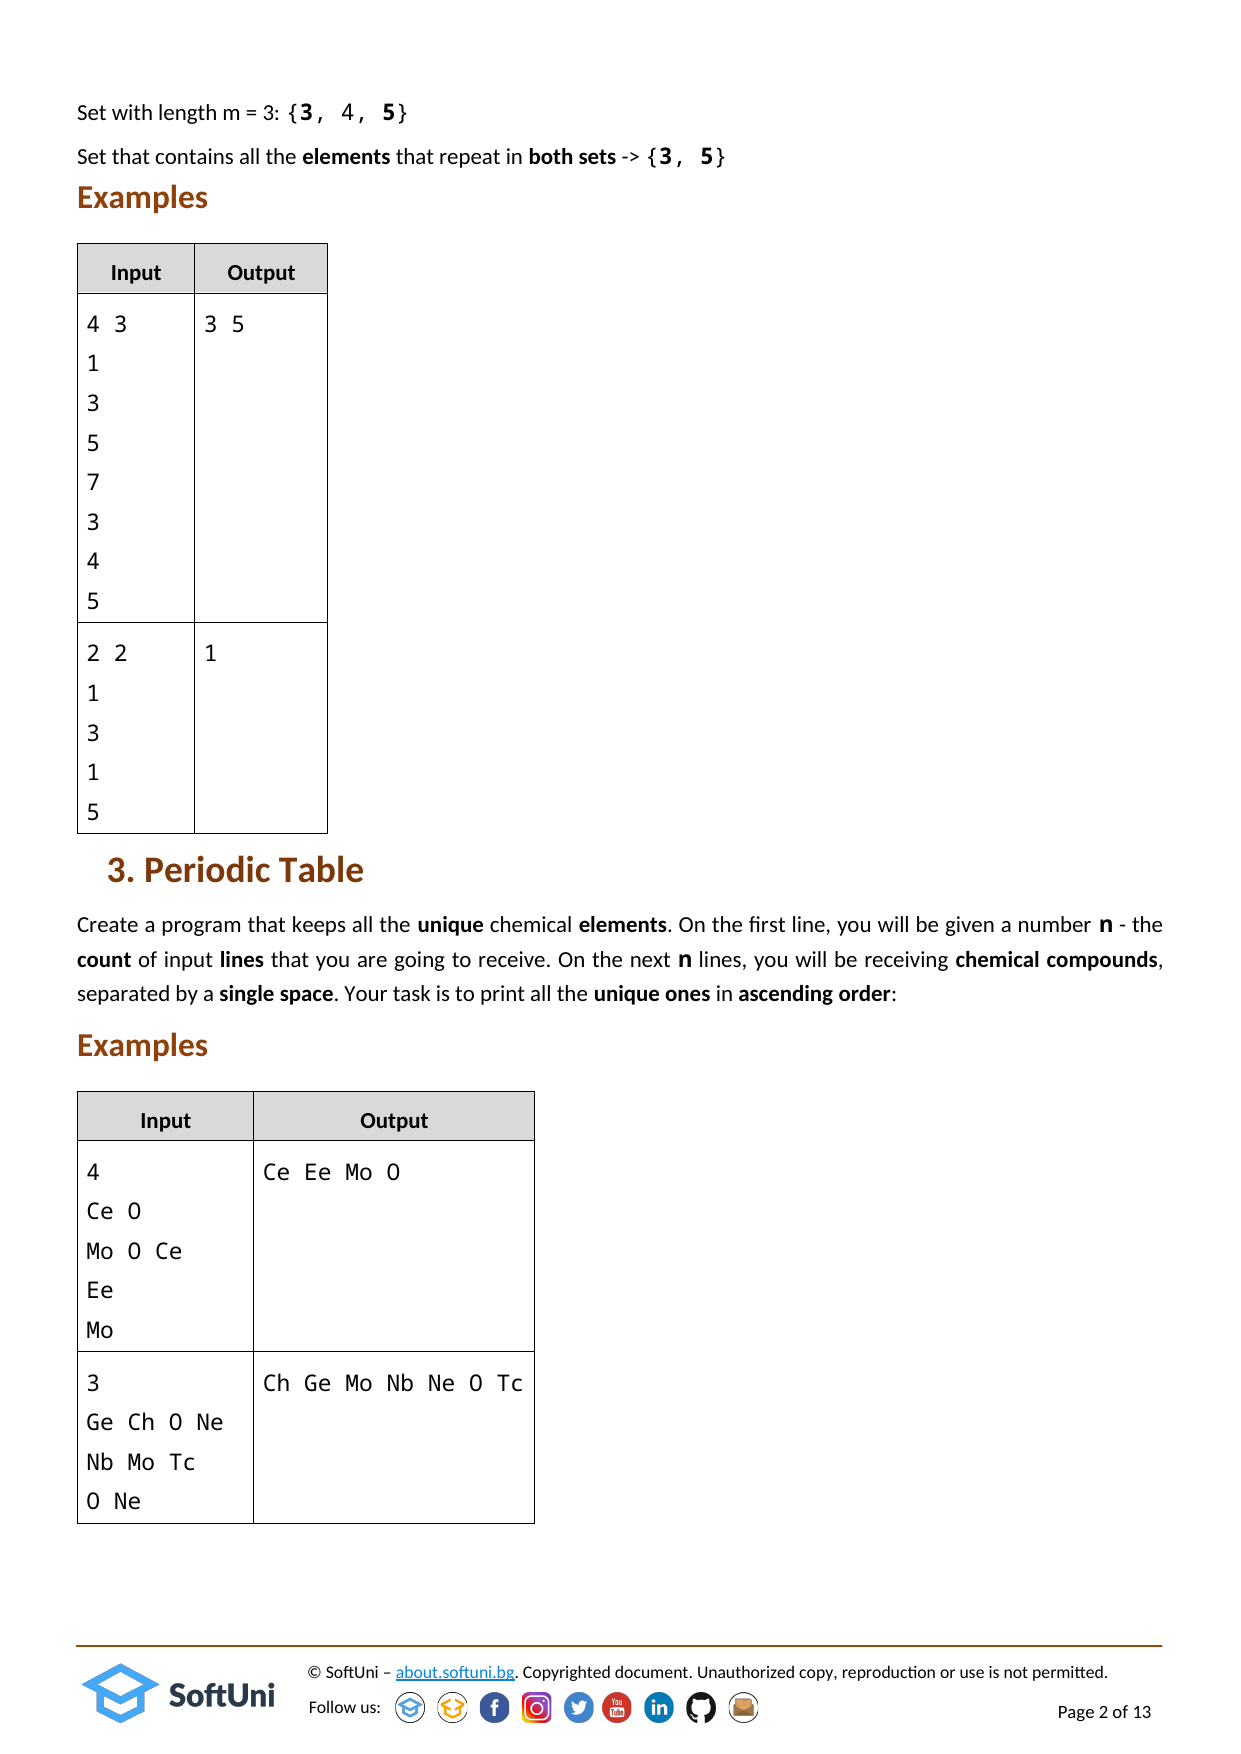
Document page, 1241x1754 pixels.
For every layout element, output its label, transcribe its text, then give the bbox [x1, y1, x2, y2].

table_header Output [195, 244, 327, 292]
table_cell 2 2 1 3 1 5 [78, 623, 194, 833]
subtitle Examples [77, 176, 1163, 216]
picture [564, 1692, 594, 1723]
picture [665, 1714, 674, 1723]
table_cell Ce Ee Mo O [254, 1141, 534, 1351]
table_cell Ch Ge Mo Nb Ne O Tc [254, 1352, 534, 1522]
picture [395, 1692, 425, 1723]
picture [728, 1692, 759, 1723]
picture [686, 1692, 716, 1723]
table_cell 1 [195, 623, 327, 833]
picture [644, 1714, 653, 1723]
table_cell 3 Ge Ch O Ne Nb Mo Tc O Ne [78, 1352, 253, 1522]
picture [479, 1692, 510, 1723]
table_header Output [254, 1092, 534, 1140]
picture [658, 1705, 667, 1714]
text Set that contains all the elements that repeat in both sets -> {3, 5} [77, 140, 1163, 171]
picture [602, 1692, 632, 1723]
text Set with length m = 3: {3, 4, 5} [77, 95, 1163, 127]
subtitle Periodic Table [106, 846, 1163, 892]
picture [665, 1692, 674, 1701]
picture [644, 1692, 653, 1701]
table_cell 4 3 1 3 5 7 3 4 5 [78, 294, 194, 622]
table_cell 4 Ce O Mo O Ce Ee Mo [78, 1141, 253, 1351]
picture [75, 1658, 281, 1729]
subtitle Examples [77, 1023, 1163, 1064]
picture [437, 1692, 468, 1723]
table_header Input [78, 244, 194, 292]
table_header Input [78, 1092, 253, 1140]
picture [522, 1692, 552, 1723]
text Create a program that keeps all the unique chemical elements. On the first line, you will be given a number n - the count of input lines that you are going to receive. On the next n lines, you will be receiving chemical compounds, separated by a single space. Your task is to print all the unique ones in ascending order: [77, 907, 1163, 1007]
table_cell 3 5 [195, 294, 327, 622]
